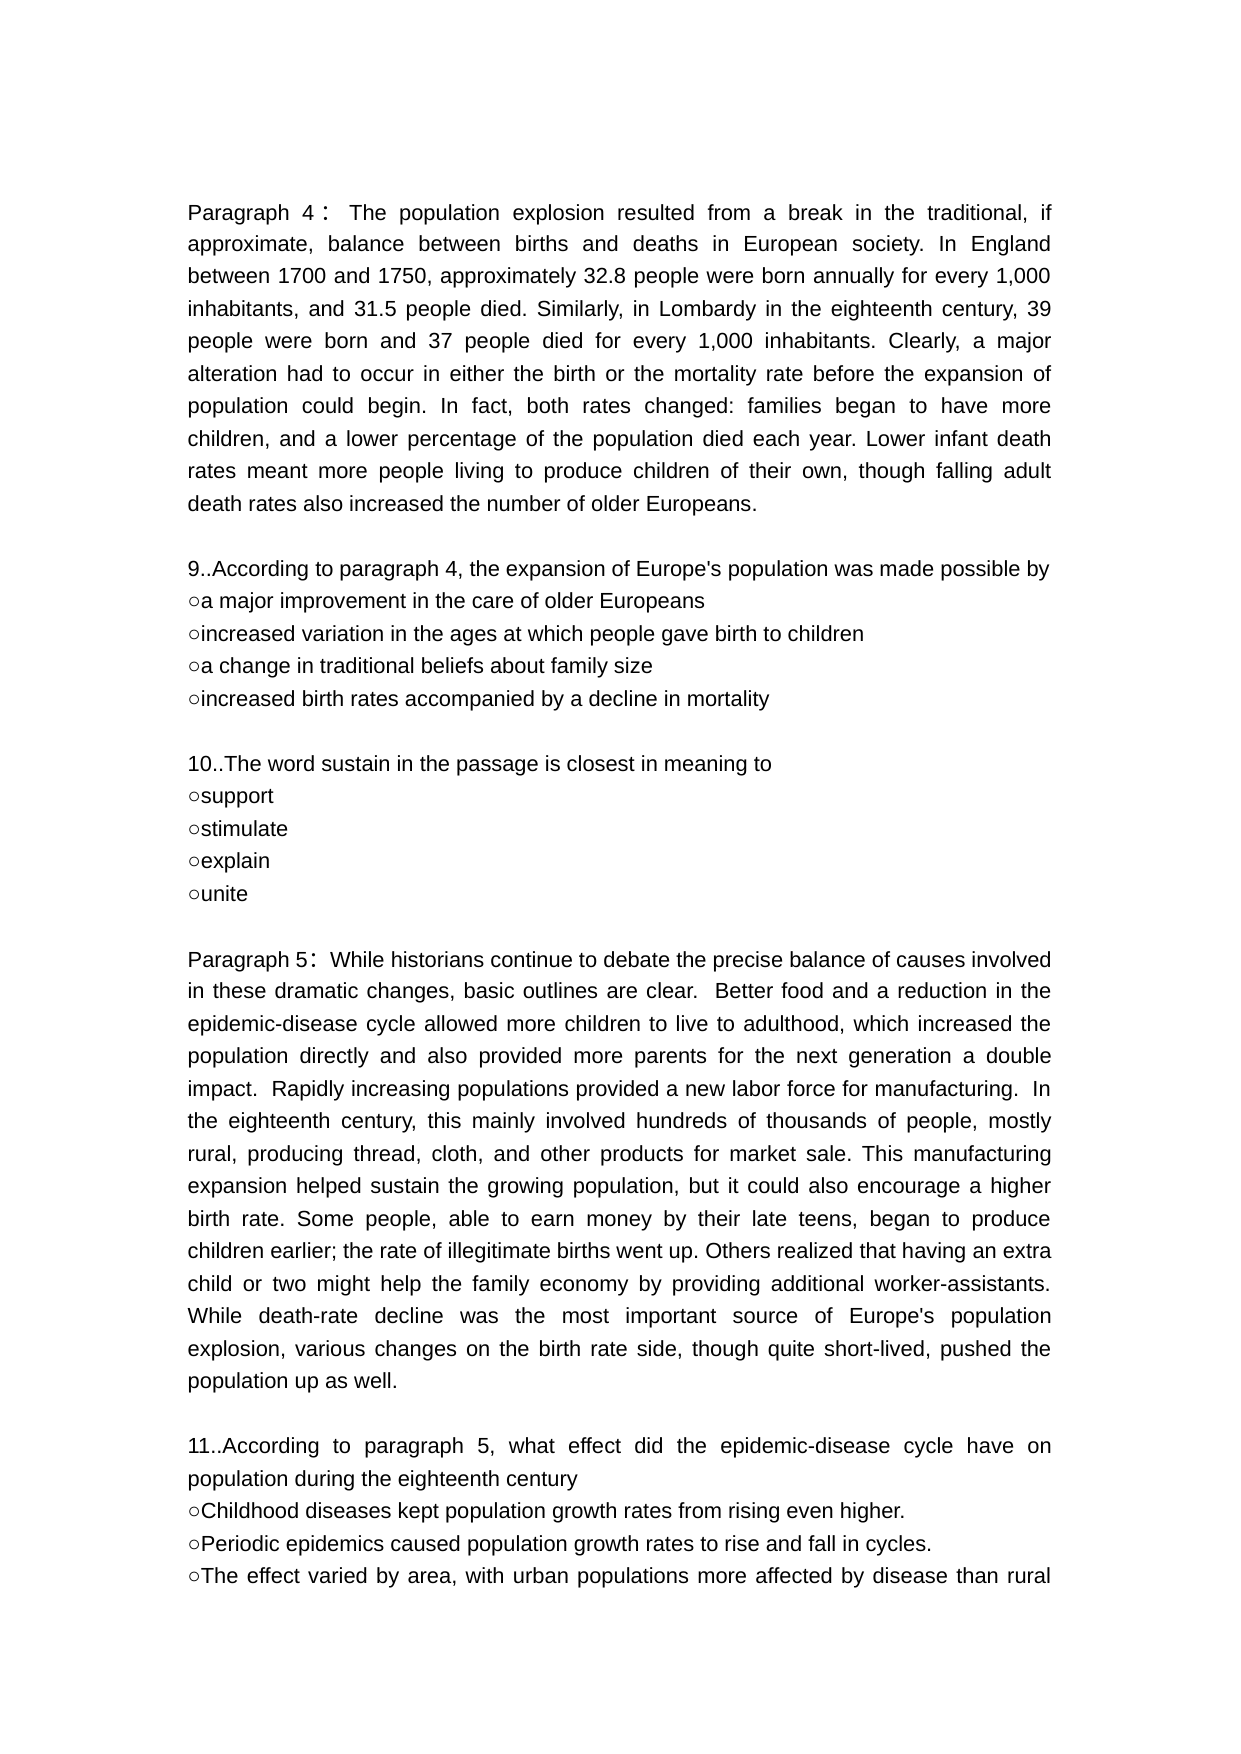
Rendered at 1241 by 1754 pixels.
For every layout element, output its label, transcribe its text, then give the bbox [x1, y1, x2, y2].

text ○Periodic epidemics caused population growth rates to rise and fall in cycles. [187, 1527, 1053, 1559]
text 10..The word sustain in the passage is closest in meaning to [187, 747, 1053, 779]
text ○Childhood diseases kept population growth rates from rising even higher. [187, 1494, 1053, 1527]
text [187, 1559, 1053, 1592]
text Paragraph 4：The population explosion resulted from a break in the traditional, if approximate, balance between births and deaths in European society. In England between 1700 and 1750, approximately 32.8 people were born annually for every 1,000 inhabitants, and 31.5 people died. Similarly, in Lombardy in the eighteenth century, 39 people were born and 37 people died for every 1,000 inhabitants. Clearly, a major alteration had to occur in either the birth or the mortality rate before the expansion of population could begin. In fact, both rates changed: families began to have more children, and a lower percentage of the population died each year. Lower infant death rates meant more people living to produce children of their own, though falling adult death rates also increased the number of older Europeans. [187, 194, 1053, 519]
text 9..According to paragraph 4, the expansion of Europe's population was made possible by [187, 552, 1053, 584]
text 11..According to paragraph 5, what effect did the epidemic-disease cycle have on population during the eighteenth century [187, 1429, 1053, 1494]
text ○unite [187, 877, 1053, 909]
text ○a change in traditional beliefs about family size [187, 649, 1053, 682]
text ○stimulate [187, 812, 1053, 844]
text ○explain [187, 844, 1053, 877]
text ○support [187, 779, 1053, 812]
text ○a major improvement in the care of older Europeans [187, 584, 1053, 617]
text ○increased birth rates accompanied by a decline in mortality [187, 682, 1053, 714]
text ○increased variation in the ages at which people gave birth to children [187, 617, 1053, 649]
text Paragraph 5：While historians continue to debate the precise balance of causes involved in these dramatic changes, basic outlines are clear. Better food and a reduction in the epidemic-disease cycle allowed more children to live to adulthood, which increased the population directly and also provided more parents for the next generation a double impact. Rapidly increasing populations provided a new labor force for manufacturing. In the eighteenth century, this mainly involved hundreds of thousands of people, mostly rural, producing thread, cloth, and other products for market sale. This manufacturing expansion helped sustain the growing population, but it could also encourage a higher birth rate. Some people, able to earn money by their late teens, began to produce children earlier; the rate of illegitimate births went up. Others realized that having an extra child or two might help the family economy by providing additional worker-assistants. While death-rate decline was the most important source of Europe's population explosion, various changes on the birth rate side, though quite short-lived, pushed the population up as well. [187, 942, 1053, 1397]
